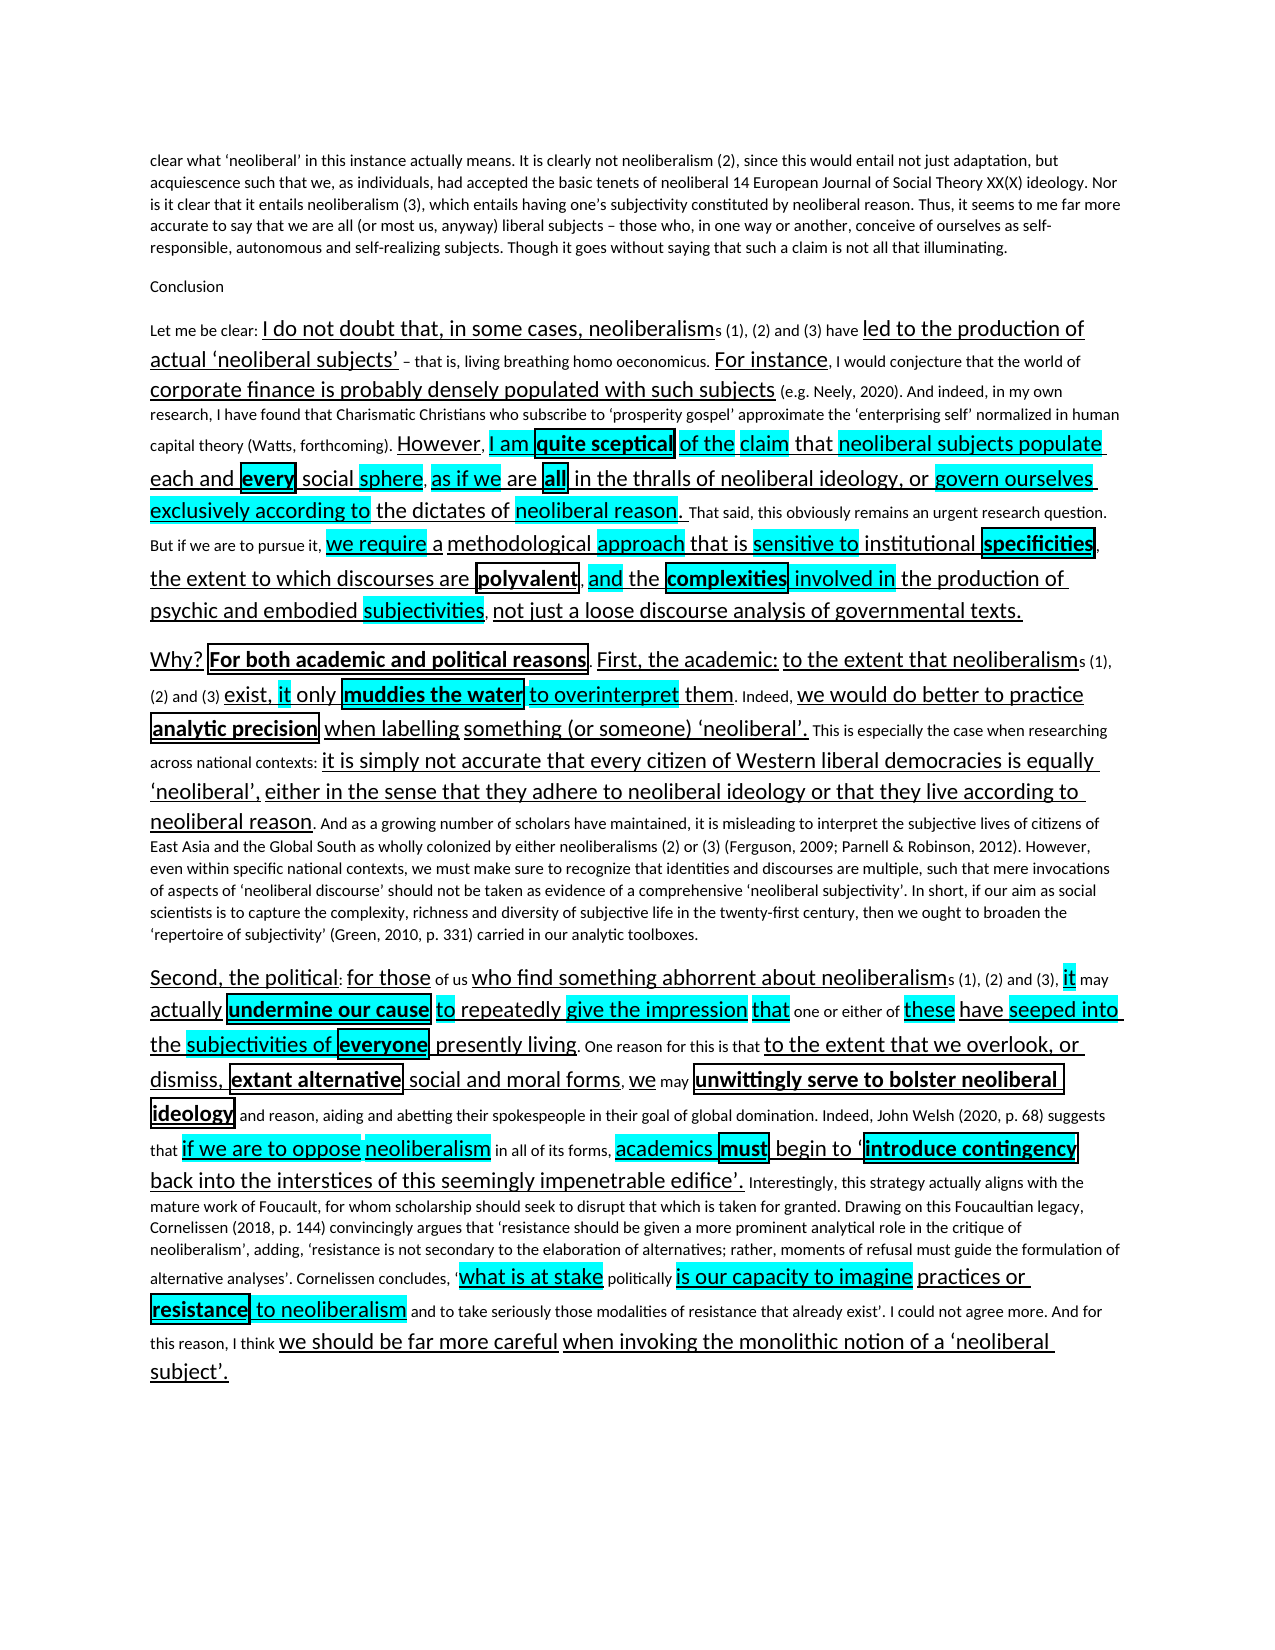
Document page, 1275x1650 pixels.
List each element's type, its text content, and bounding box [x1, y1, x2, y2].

text Second, the political: for those of us who find something abhorrent about neoliberalisms (1), (2) and (3), it may actually undermine our cause to repeatedly give the impression that one or either of these have seeped into the subjectivities of everyone presently living. One reason for this is that to the extent that we overlook, or dismiss, extant alternative social and moral forms, we may unwittingly serve to bolster neoliberal ideology and reason, aiding and abetting their spokespeople in their goal of global domination. Indeed, John Welsh (2020, p. 68) suggests that if we are to oppose neoliberalism in all of its forms, academics must begin to ‘introduce contingency back into the interstices of this seemingly impenetrable edifice’. Interestingly, this strategy actually aligns with the mature work of Foucault, for whom scholarship should seek to disrupt that which is taken for granted. Drawing on this Foucaultian legacy, Cornelissen (2018, p. 144) convincingly argues that ‘resistance should be given a more prominent analytical role in the critique of neoliberalism’, adding, ‘resistance is not secondary to the elaboration of alternatives; rather, moments of refusal must guide the formulation of alternative analyses’. Cornelissen concludes, ‘what is at stake politically is our capacity to imagine practices or resistance to neoliberalism and to take seriously those modalities of resistance that already exist’. I could not agree more. And for this reason, I think we should be far more careful when invoking the monolithic notion of a ‘neoliberal subject’. [150, 963, 1125, 1385]
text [150, 150, 1125, 258]
text Let me be clear: I do not doubt that, in some cases, neoliberalisms (1), (2) and (3) have led to the production of actual ‘neoliberal subjects’ – that is, living breathing homo oeconomicus. For instance, I would conjecture that the world of corporate finance is probably densely populated with such subjects (e.g. Neely, 2020). And indeed, in my own research, I have found that Charismatic Christians who subscribe to ‘prosperity gospel’ approximate the ‘enterprising self’ normalized in human capital theory (Watts, forthcoming). However, I am quite sceptical of the claim that neoliberal subjects populate each and every social sphere, as if we are all in the thralls of neoliberal ideology, or govern ourselves exclusively according to the dictates of neoliberal reason. That said, this obviously remains an urgent research question. But if we are to pursue it, we require a methodological approach that is sensitive to institutional specificities, the extent to which discourses are polyvalent, and the complexities involved in the production of psychic and embodied subjectivities, not just a loose discourse analysis of governmental texts. [150, 314, 1125, 624]
text Conclusion [150, 276, 1125, 296]
text Why? For both academic and political reasons. First, the academic: to the extent that neoliberalisms (1), (2) and (3) exist, it only muddies the water to overinterpret them. Indeed, we would do better to practice analytic precision when labelling something (or someone) ‘neoliberal’. This is especially the case when researching across national contexts: it is simply not accurate that every citizen of Western liberal democracies is equally ‘neoliberal’, either in the sense that they adhere to neoliberal ideology or that they live according to neoliberal reason. And as a growing number of scholars have maintained, it is misleading to interpret the subjective lives of citizens of East Asia and the Global South as wholly colonized by either neoliberalisms (2) or (3) (Ferguson, 2009; Parnell & Robinson, 2012). However, even within specific national contexts, we must make sure to recognize that identities and discourses are multiple, such that mere invocations of aspects of ‘neoliberal discourse’ should not be taken as evidence of a comprehensive ‘neoliberal subjectivity’. In short, if our aim as social scientists is to capture the complexity, richness and diversity of subjective life in the twenty-first century, then we ought to broaden the ‘repertoire of subjectivity’ (Green, 2010, p. 331) carried in our analytic toolboxes. [150, 643, 1125, 944]
